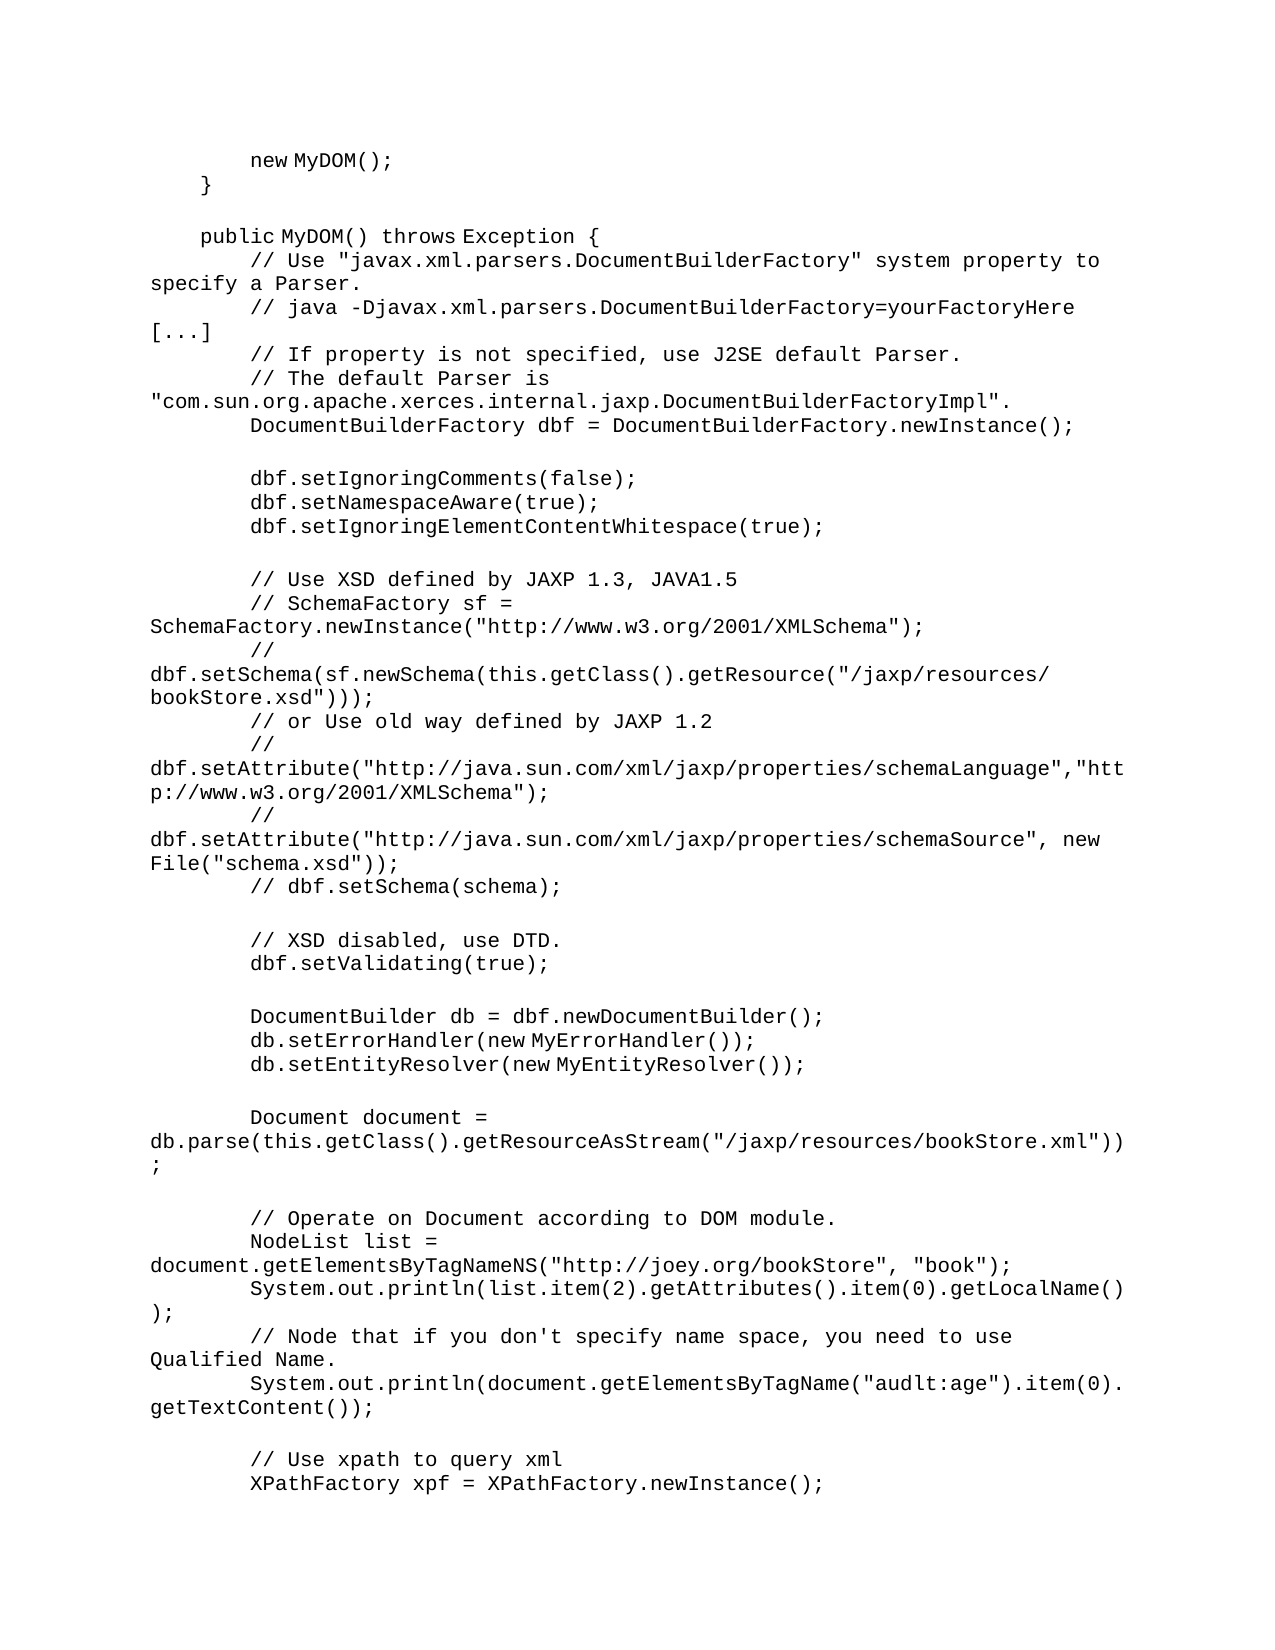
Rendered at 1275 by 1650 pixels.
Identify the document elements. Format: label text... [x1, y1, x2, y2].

text // Use xpath to query xml [150, 1449, 1125, 1473]
text System.out.println(document.getElementsByTagName("audlt:age").item(0).getTextContent()); [150, 1373, 1125, 1420]
text // Node that if you don't specify name space, you need to use Qualified Name. [150, 1326, 1125, 1373]
text // dbf.setSchema(sf.newSchema(this.getClass().getResource("/jaxp/resources/bookStore.xsd"))); [150, 640, 1125, 711]
text // SchemaFactory sf = SchemaFactory.newInstance("http://www.w3.org/2001/XMLSchema"); [150, 593, 1125, 640]
text System.out.println(list.item(2).getAttributes().item(0).getLocalName()); [150, 1278, 1125, 1326]
text dbf.setIgnoringComments(false); [150, 468, 1125, 492]
text // Use "javax.xml.parsers.DocumentBuilderFactory" system property to specify a Parser. [150, 250, 1125, 297]
text dbf.setValidating(true); [150, 953, 1125, 977]
text // or Use old way defined by JAXP 1.2 [150, 711, 1125, 734]
text public MyDOM() throws Exception { [150, 226, 1125, 250]
text new MyDOM(); [150, 150, 1125, 174]
text XPathFactory xpf = XPathFactory.newInstance(); [150, 1473, 1125, 1496]
text Document document = db.parse(this.getClass().getResourceAsStream("/jaxp/resources/bookStore.xml")); [150, 1107, 1125, 1178]
text } [150, 174, 1125, 197]
text // dbf.setAttribute("http://java.sun.com/xml/jaxp/properties/schemaLanguage","http://www.w3.org/2001/XMLSchema"); [150, 734, 1125, 805]
text // Operate on Document according to DOM module. [150, 1207, 1125, 1231]
text // java -Djavax.xml.parsers.DocumentBuilderFactory=yourFactoryHere [...] [150, 297, 1125, 344]
text DocumentBuilder db = dbf.newDocumentBuilder(); [150, 1006, 1125, 1030]
text // dbf.setSchema(schema); [150, 876, 1125, 900]
text // Use XSD defined by JAXP 1.3, JAVA1.5 [150, 569, 1125, 593]
text // dbf.setAttribute("http://java.sun.com/xml/jaxp/properties/schemaSource", new File("schema.xsd")); [150, 805, 1125, 876]
text NodeList list = document.getElementsByTagNameNS("http://joey.org/bookStore", "book"); [150, 1231, 1125, 1278]
text dbf.setIgnoringElementContentWhitespace(true); [150, 516, 1125, 539]
text dbf.setNamespaceAware(true); [150, 492, 1125, 516]
text // XSD disabled, use DTD. [150, 929, 1125, 953]
text db.setErrorHandler(new MyErrorHandler()); [150, 1030, 1125, 1054]
text // The default Parser is "com.sun.org.apache.xerces.internal.jaxp.DocumentBuilderFactoryImpl". [150, 368, 1125, 415]
text db.setEntityResolver(new MyEntityResolver()); [150, 1054, 1125, 1077]
text // If property is not specified, use J2SE default Parser. [150, 344, 1125, 368]
text DocumentBuilderFactory dbf = DocumentBuilderFactory.newInstance(); [150, 415, 1125, 439]
